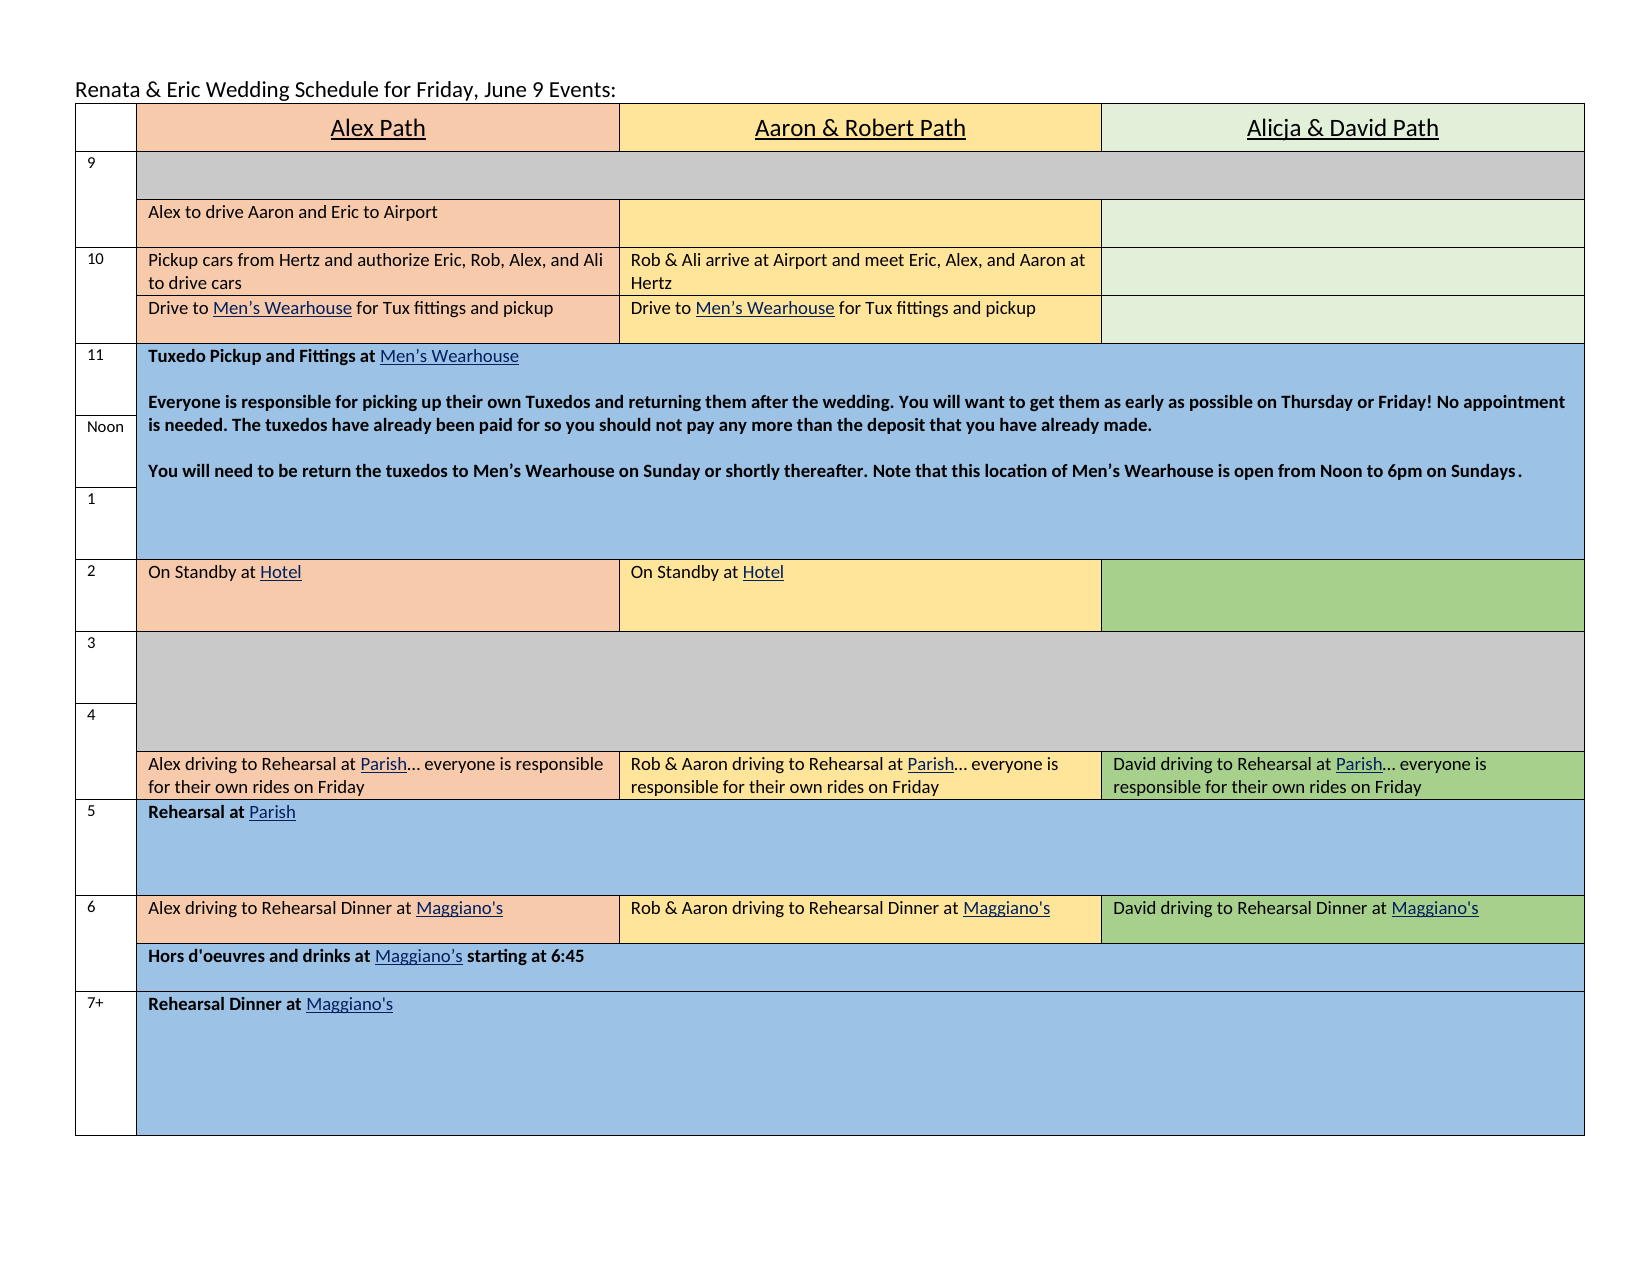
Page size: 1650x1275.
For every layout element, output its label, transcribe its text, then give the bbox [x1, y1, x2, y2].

table_cell 3 [76, 632, 136, 703]
table_cell Tuxedo Pickup and Fittings at Men’s Wearhouse Everyone is responsible for picking up their own Tuxedos and returning them after the wedding. You will want to get them as early as possible on Thursday or Friday! No appointment is needed. The tuxedos have already been paid for so you should not pay any more than the deposit that you have already made. You will need to be return the tuxedos to Men’s Wearhouse on Sunday or shortly thereafter. Note that this location of Men’s Wearhouse is open from Noon to 6pm on Sundays. [137, 344, 1584, 559]
table_cell 6 [76, 896, 136, 991]
table_cell 2 [76, 560, 136, 631]
table_cell 1 [76, 488, 136, 559]
table_cell [1102, 200, 1584, 247]
table_cell Noon [76, 416, 136, 487]
table_cell Hors d'oeuvres and drinks at Maggiano’s starting at 6:45 [137, 944, 1584, 991]
table_cell Alex to drive Aaron and Eric to Airport [137, 200, 619, 247]
table_cell [1102, 560, 1584, 631]
table_cell Drive to Men’s Wearhouse for Tux fittings and pickup [620, 296, 1101, 343]
table_cell On Standby at Hotel [620, 560, 1101, 631]
table_cell On Standby at Hotel [137, 560, 619, 631]
table_cell Rob & Aaron driving to Rehearsal Dinner at Maggiano's [620, 896, 1101, 943]
table_cell Drive to Men’s Wearhouse for Tux fittings and pickup [137, 296, 619, 343]
table_header Alex Path [137, 104, 619, 151]
table_header [76, 104, 136, 151]
table_cell 7+ [76, 992, 136, 1135]
table_cell 9 [76, 152, 136, 247]
table_header Aaron & Robert Path [620, 104, 1101, 151]
table_cell David driving to Rehearsal Dinner at Maggiano's [1102, 896, 1584, 943]
table_cell [137, 632, 1584, 751]
table_cell Rehearsal at Parish [137, 800, 1584, 895]
table_cell 11 [76, 344, 136, 415]
table_cell [620, 200, 1101, 247]
table_cell [137, 152, 1584, 199]
table_cell Rob & Ali arrive at Airport and meet Eric, Alex, and Aaron at Hertz [620, 248, 1101, 295]
table_cell 10 [76, 248, 136, 343]
table_cell Pickup cars from Hertz and authorize Eric, Rob, Alex, and Ali to drive cars [137, 248, 619, 295]
table_cell Rehearsal Dinner at Maggiano's [137, 992, 1584, 1135]
table_cell Alex driving to Rehearsal Dinner at Maggiano's [137, 896, 619, 943]
table_cell Alex driving to Rehearsal at Parish… everyone is responsible for their own rides on Friday [137, 752, 619, 799]
table_cell [1102, 248, 1584, 295]
table_cell [1102, 296, 1584, 343]
table_cell 5 [76, 800, 136, 895]
table_cell Rob & Aaron driving to Rehearsal at Parish… everyone is responsible for their own rides on Friday [620, 752, 1101, 799]
table_cell David driving to Rehearsal at Parish… everyone is responsible for their own rides on Friday [1102, 752, 1584, 799]
table_header Alicja & David Path [1102, 104, 1584, 151]
table_cell 4 [76, 704, 136, 799]
